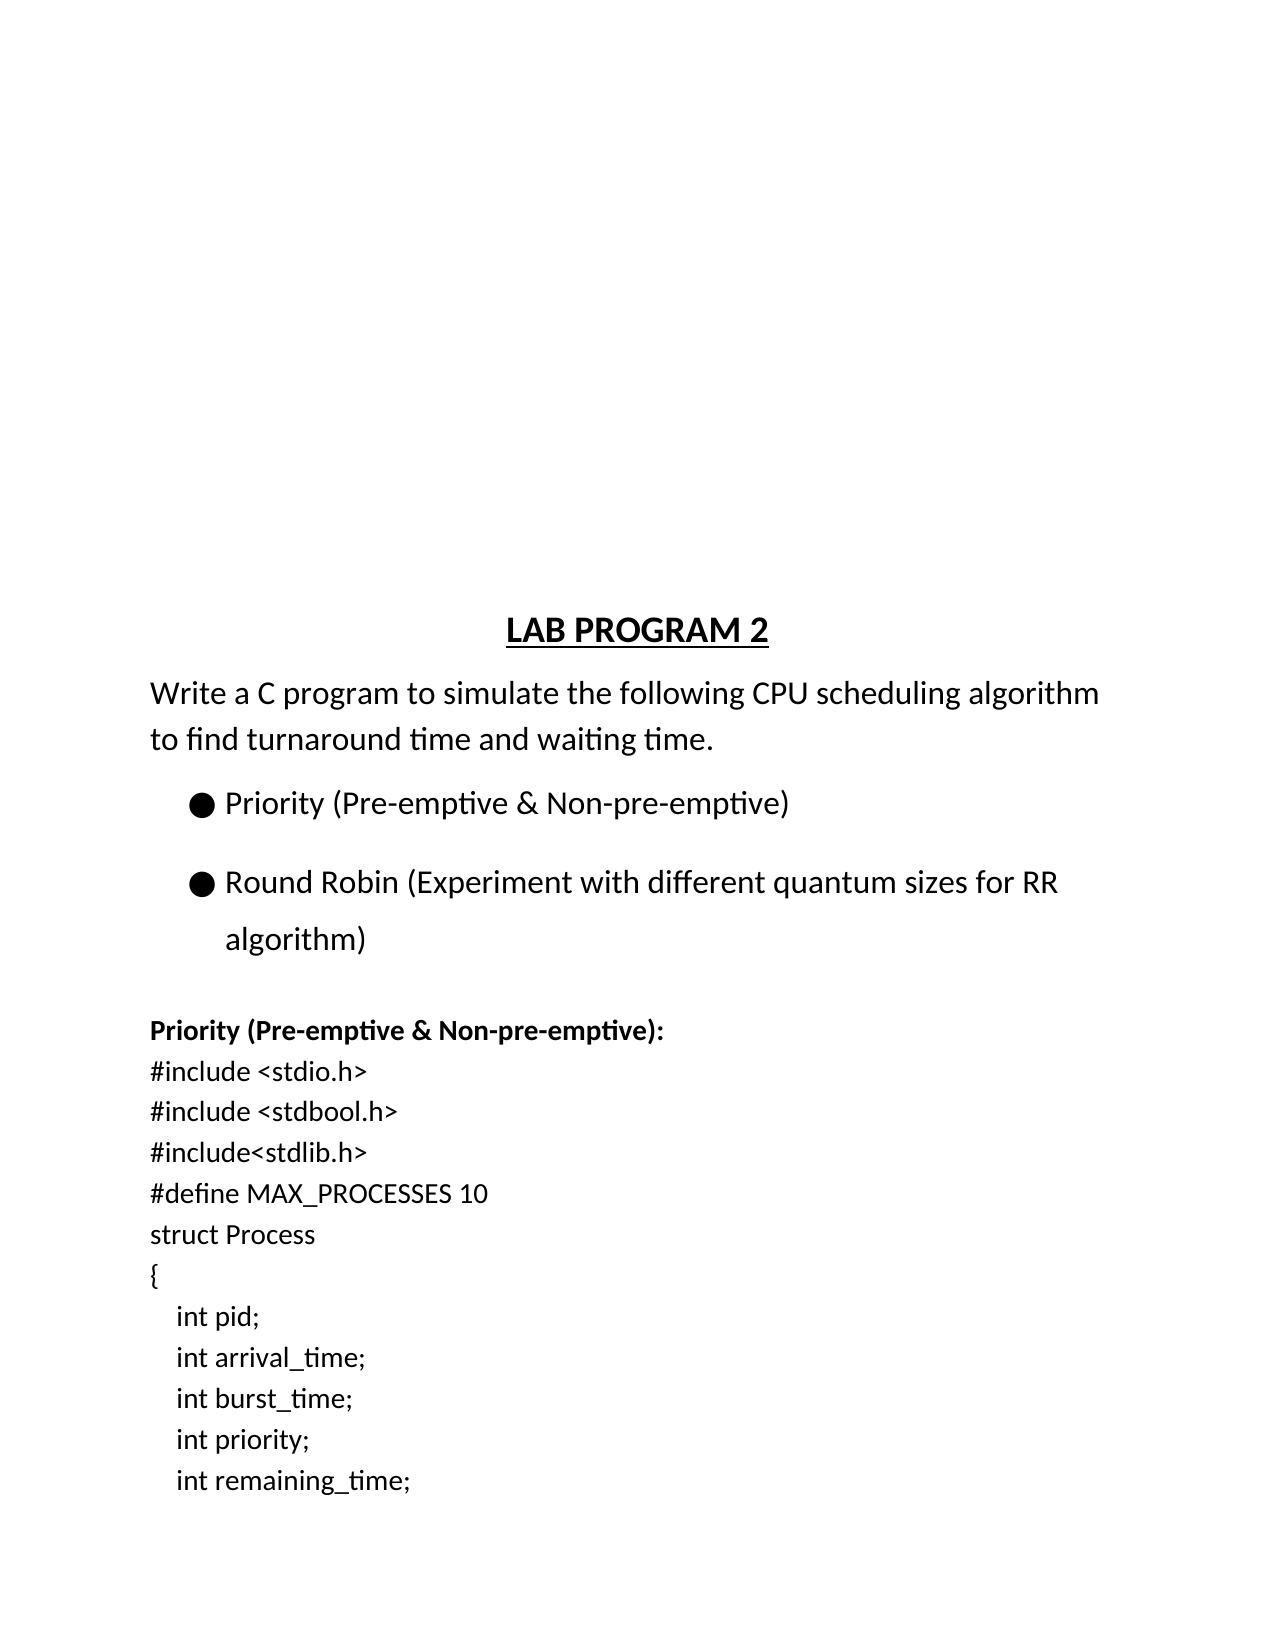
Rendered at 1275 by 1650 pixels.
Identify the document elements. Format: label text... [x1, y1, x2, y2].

text Write a C program to simulate the following CPU scheduling algorithm to find turnaround time and waiting time. [150, 672, 1125, 759]
list Priority (Pre-emptive & Non-pre-emptive) [187, 765, 1125, 833]
text #include<stdlib.h> [150, 1134, 1125, 1170]
list Round Robin (Experiment with different quantum sizes for RR algorithm) [187, 844, 1125, 959]
text int burst_time; [150, 1380, 1125, 1416]
text int remaining_time; [150, 1462, 1125, 1498]
text struct Process [150, 1216, 1125, 1252]
text #include <stdbool.h> [150, 1093, 1125, 1129]
text int pid; [150, 1298, 1125, 1334]
text #include <stdio.h> [150, 1053, 1125, 1088]
text #define MAX_PROCESSES 10 [150, 1175, 1125, 1211]
text LAB PROGRAM 2 [150, 606, 1125, 652]
text int priority; [150, 1421, 1125, 1457]
text int arrival_time; [150, 1339, 1125, 1375]
text Priority (Pre-emptive & Non-pre-emptive): [150, 1012, 1125, 1047]
text { [150, 1257, 1125, 1293]
